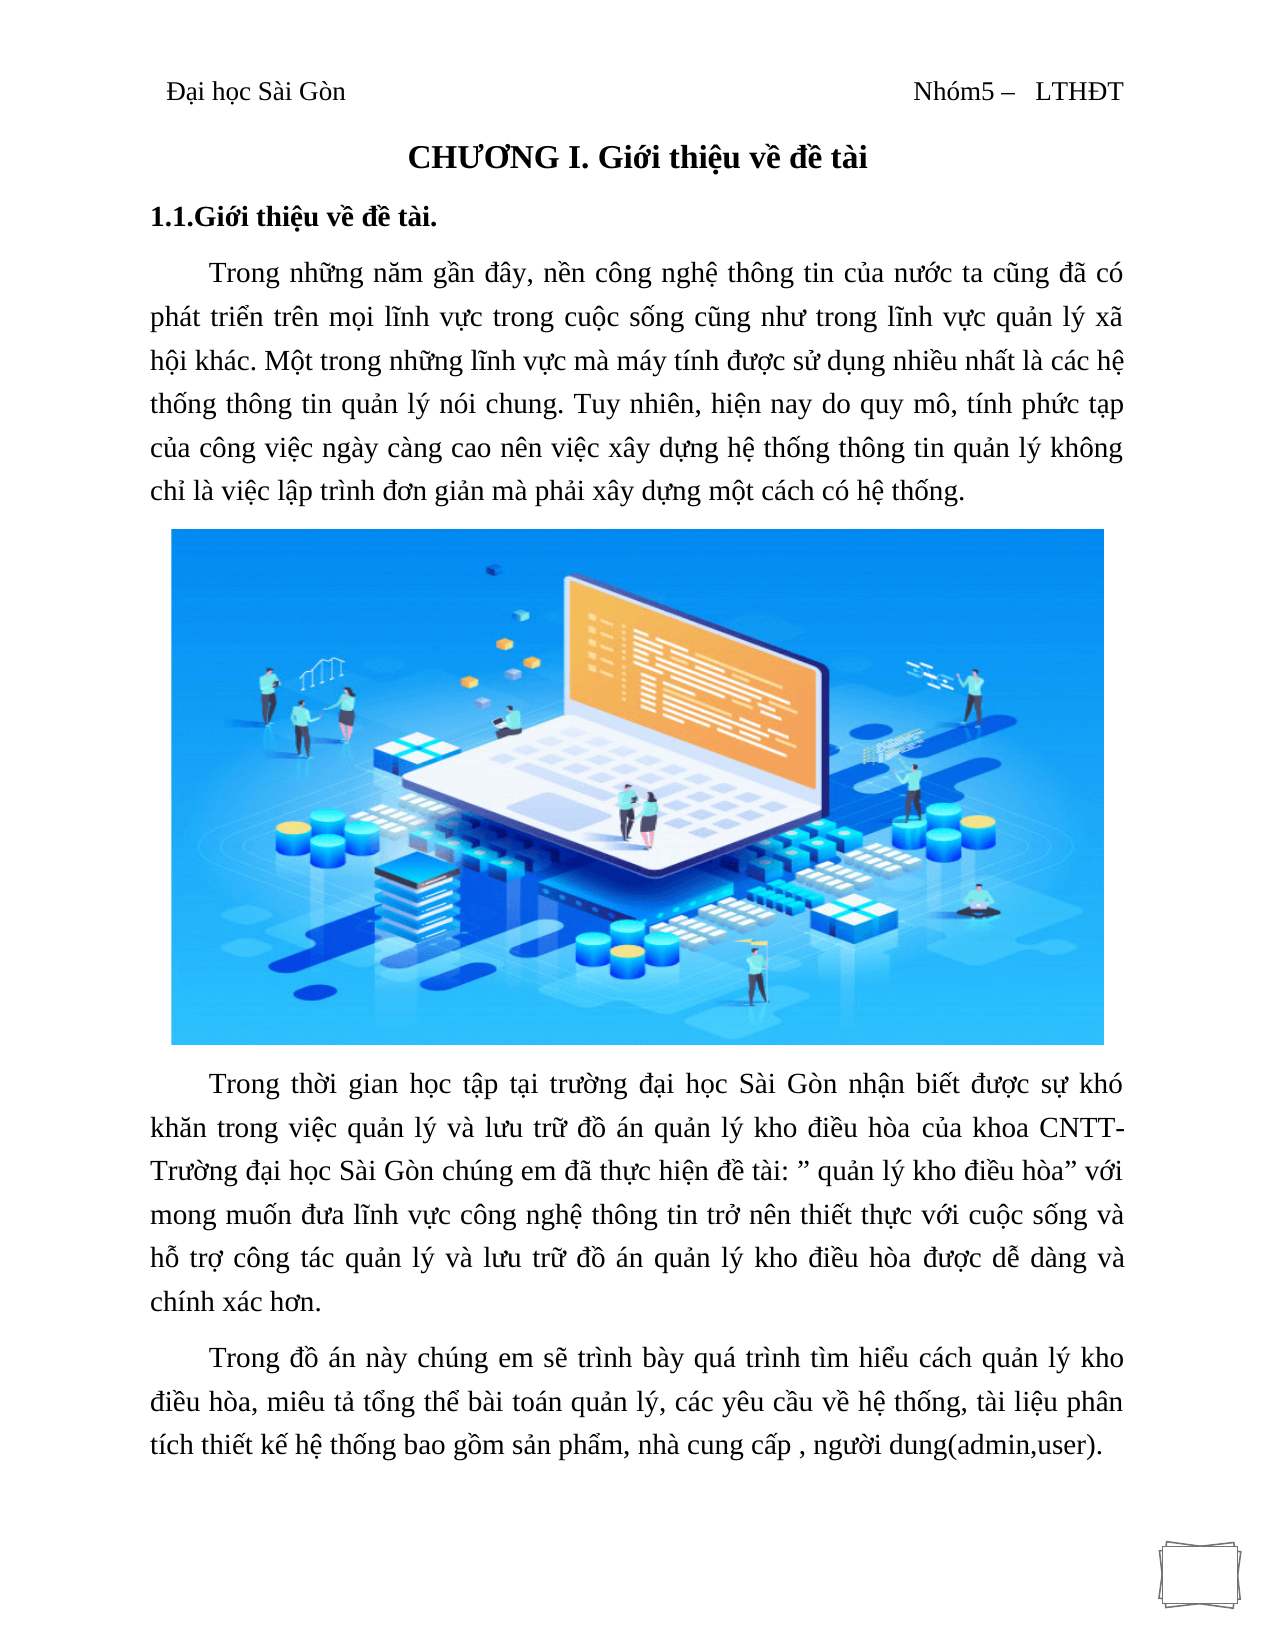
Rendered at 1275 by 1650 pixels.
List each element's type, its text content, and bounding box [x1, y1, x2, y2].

text Trong đồ án này chúng em sẽ trình bày quá trình tìm hiểu cách quản lý kho điều hòa, miêu tả tổng thể bài toán quản lý, các yêu cầu về hệ thống, tài liệu phân tích thiết kế hệ thống bao gồm sản phẩm, nhà cung cấp , người dung(admin,user). [150, 1340, 1125, 1461]
text Trong những năm gần đây, nền công nghệ thông tin của nước ta cũng đã có phát triển trên mọi lĩnh vực trong cuộc sống cũng như trong lĩnh vực quản lý xã hội khác. Một trong những lĩnh vực mà máy tính được sử dụng nhiều nhất là các hệ thống thông tin quản lý nói chung. Tuy nhiên, hiện nay do quy mô, tính phức tạp của công việc ngày càng cao nên việc xây dựng hệ thống thông tin quản lý không chỉ là việc lập trình đơn giản mà phải xây dựng một cách có hệ thống. [150, 256, 1125, 507]
subtitle 1.1.Giới thiệu về đề tài. [150, 199, 1125, 233]
text Trong thời gian học tập tại trường đại học Sài Gòn nhận biết được sự khó khăn trong việc quản lý và lưu trữ đồ án quản lý kho điều hòa của khoa CNTT-Trường đại học Sài Gòn chúng em đã thực hiện đề tài: ” quản lý kho điều hòa” với mong muốn đưa lĩnh vực công nghệ thông tin trở nên thiết thực với cuộc sống và hỗ trợ công tác quản lý và lưu trữ đồ án quản lý kho điều hòa được dễ dàng và chính xác hơn. [150, 1066, 1125, 1318]
subtitle CHƯƠNG I. Giới thiệu về đề tài [150, 137, 1125, 176]
picture [171, 529, 1104, 1045]
